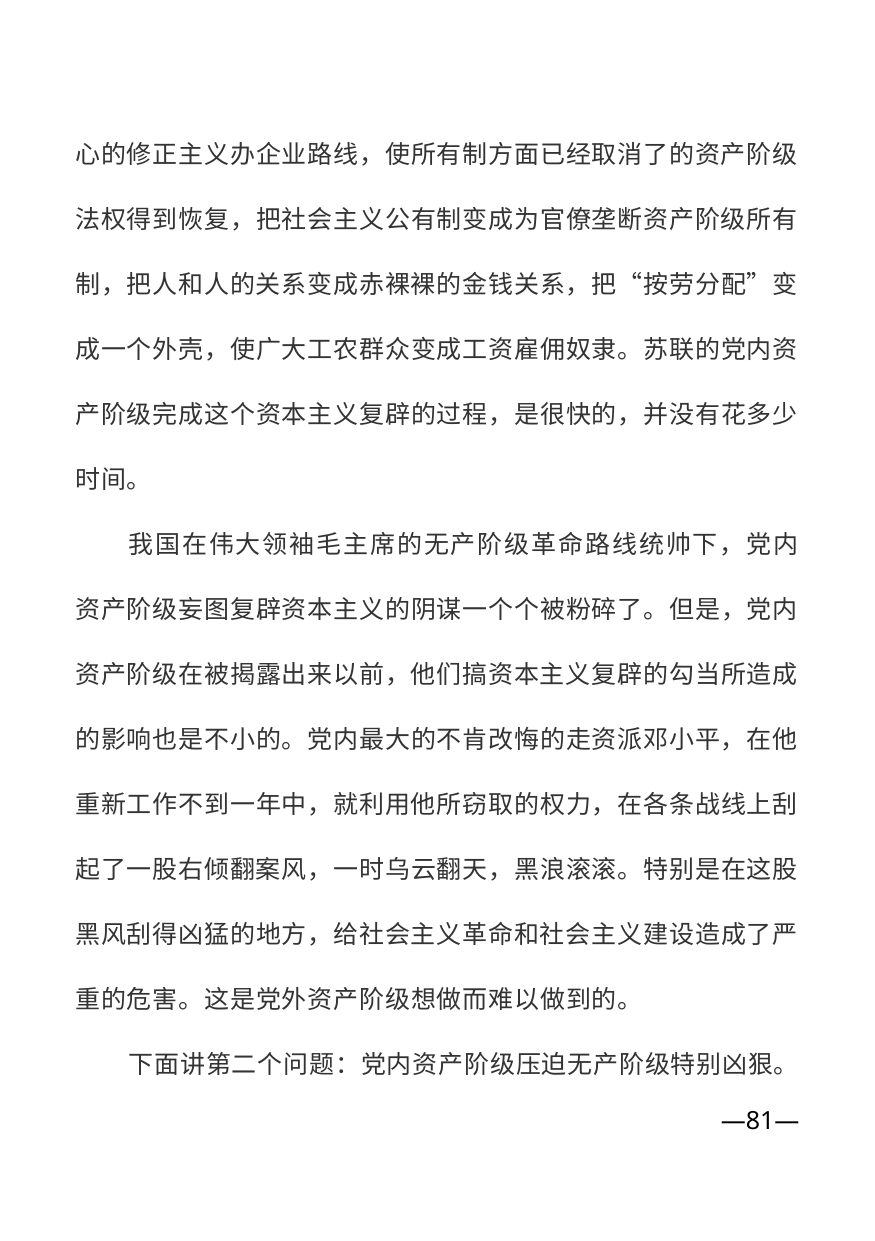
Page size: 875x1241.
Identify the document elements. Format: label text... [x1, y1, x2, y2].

text 下面讲第二个问题：党内资产阶级压迫无产阶级特别凶狠。 [75, 1030, 799, 1095]
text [75, 120, 799, 510]
text 我国在伟大领袖毛主席的无产阶级革命路线统帅下，党内资产阶级妄图复辟资本主义的阴谋一个个被粉碎了。但是，党内资产阶级在被揭露出来以前，他们搞资本主义复辟的勾当所造成的影响也是不小的。党内最大的不肯改悔的走资派邓小平，在他重新工作不到一年中，就利用他所窃取的权力，在各条战线上刮起了一股右倾翻案风，一时乌云翻天，黑浪滚滚。特别是在这股黑风刮得凶猛的地方，给社会主义革命和社会主义建设造成了严重的危害。这是党外资产阶级想做而难以做到的。 [75, 510, 799, 1030]
